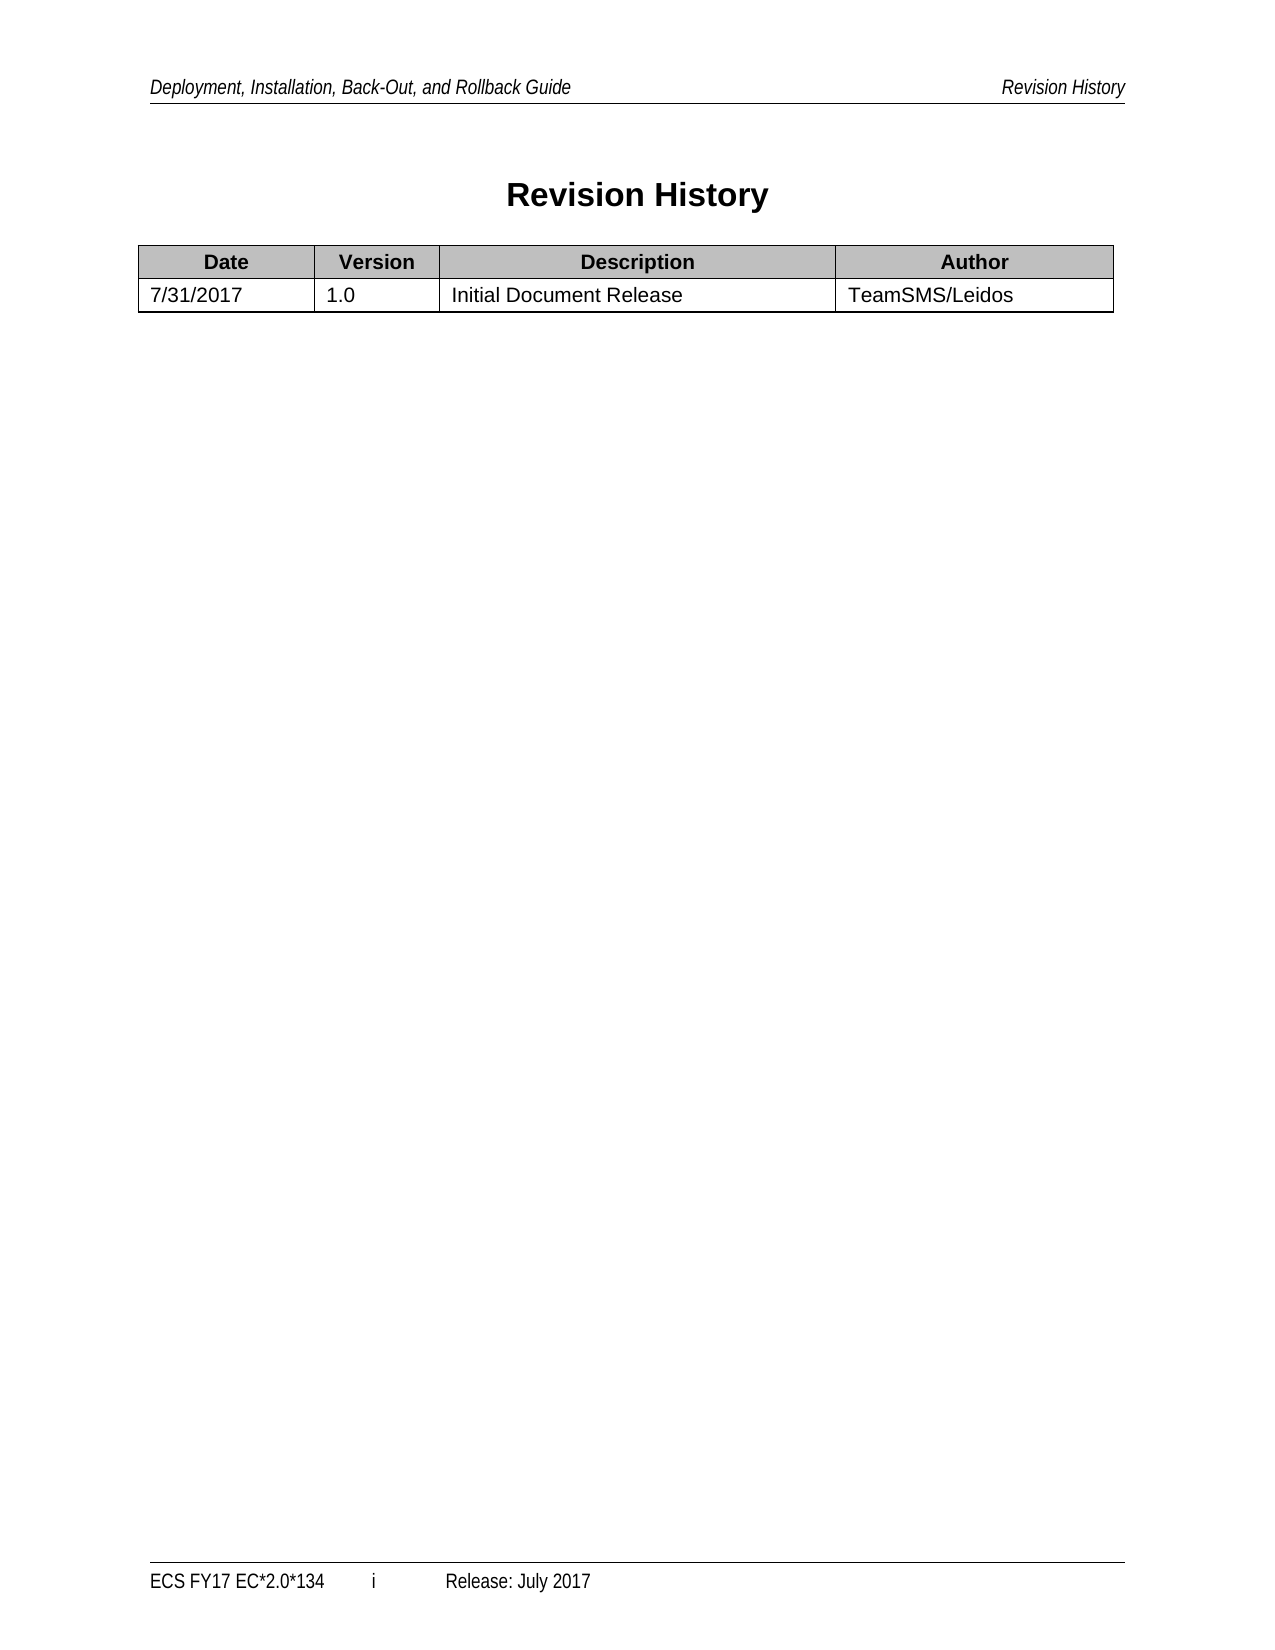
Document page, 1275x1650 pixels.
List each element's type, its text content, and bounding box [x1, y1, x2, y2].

table_header Author [836, 246, 1113, 278]
table_header Description [440, 246, 835, 278]
table_header Version [315, 246, 439, 278]
table_cell 1.0 [315, 279, 439, 311]
table_cell TeamSMS/Leidos [836, 279, 1113, 311]
table_header Date [139, 246, 314, 278]
table_cell Initial Document Release [440, 279, 835, 311]
table_cell 7/31/2017 [139, 279, 314, 311]
subtitle Revision History [150, 175, 1125, 213]
